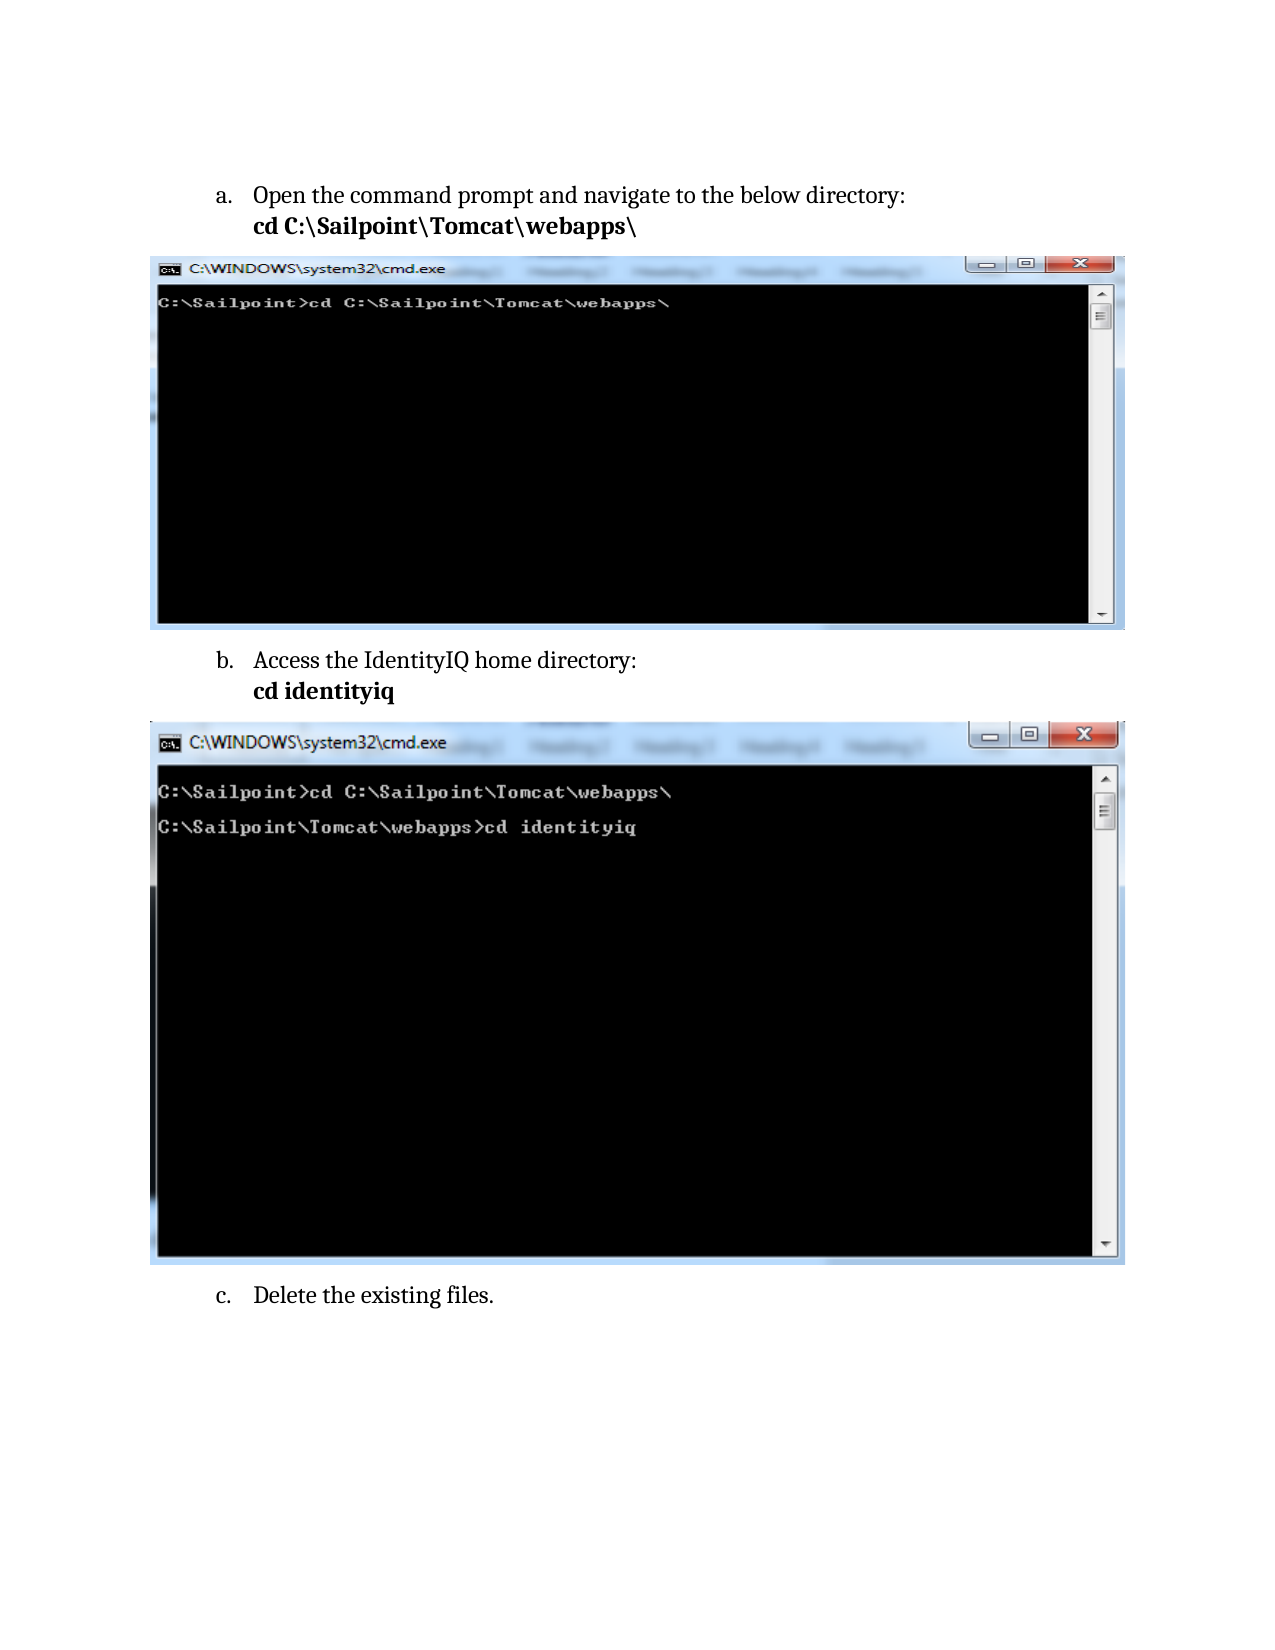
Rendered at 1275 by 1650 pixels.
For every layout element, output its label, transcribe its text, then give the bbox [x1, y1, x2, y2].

list Delete the existing files. [216, 1281, 1122, 1309]
list cd identityiq [253, 677, 1122, 705]
picture [150, 256, 1125, 630]
list Access the IdentityIQ home directory: [216, 646, 1122, 674]
list Open the command prompt and navigate to the below directory: [216, 181, 1122, 210]
picture [150, 721, 1125, 1265]
list cd C:\Sailpoint\Tomcat\webapps\ [253, 212, 1122, 241]
